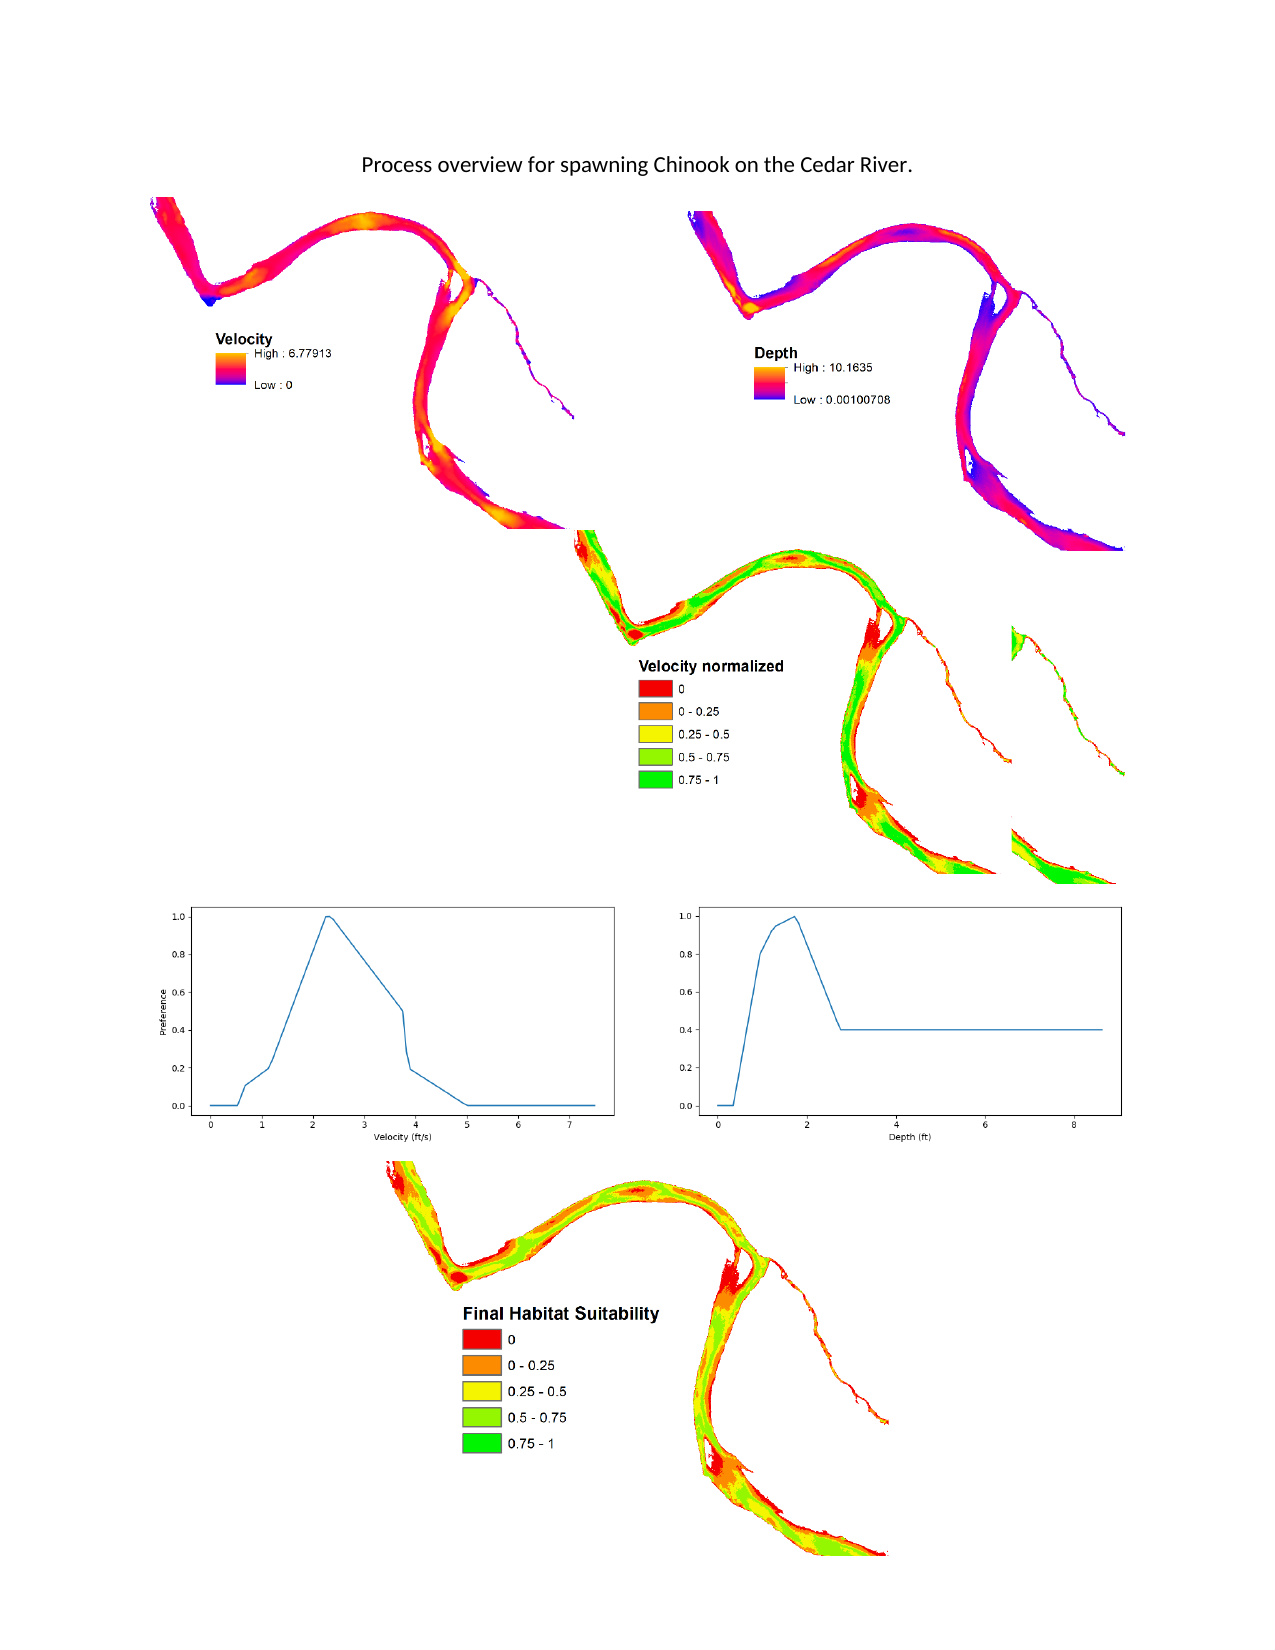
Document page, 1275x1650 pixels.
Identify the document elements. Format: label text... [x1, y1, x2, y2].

text Process overview for spawning Chinook on the Cedar River. [150, 150, 1125, 178]
picture [150, 893, 1142, 1156]
picture [386, 1161, 889, 1556]
picture [150, 197, 575, 529]
picture [574, 211, 1125, 884]
